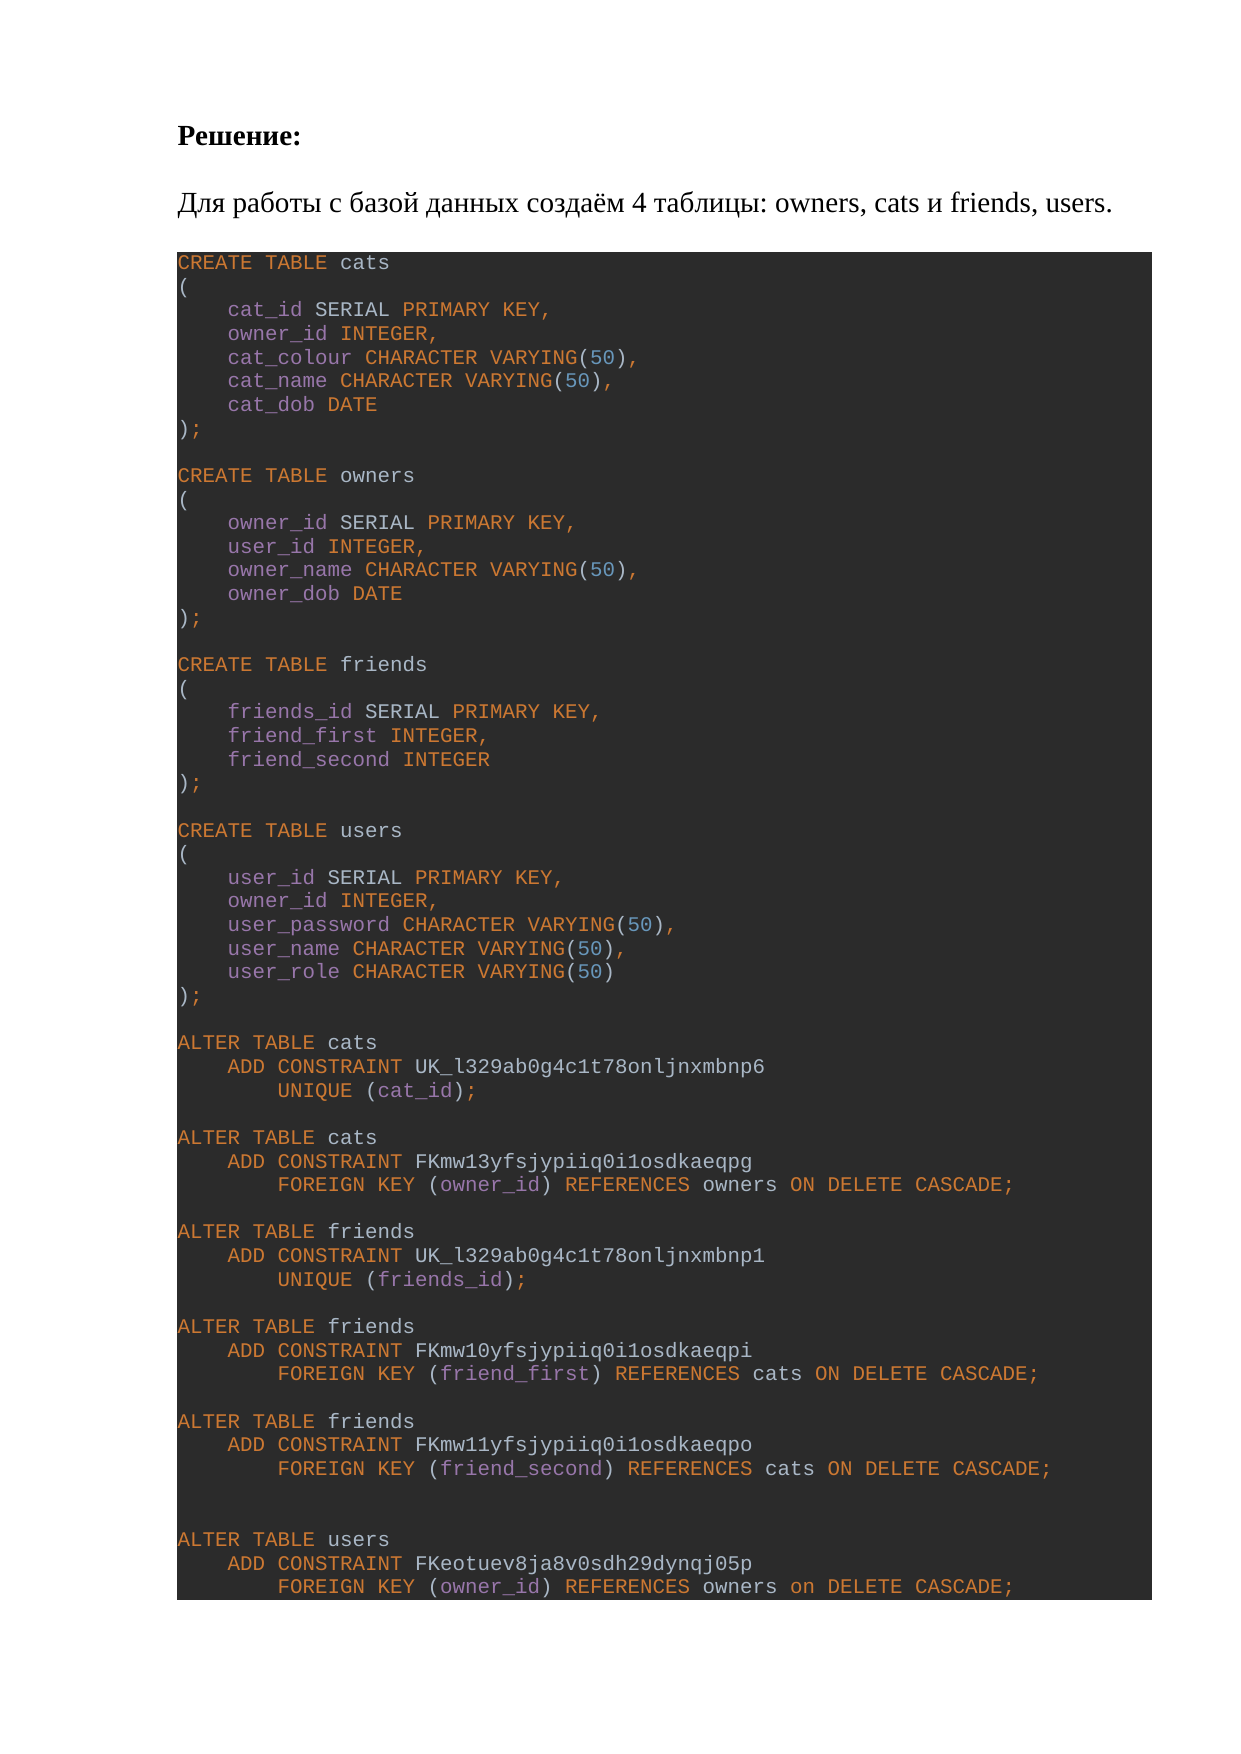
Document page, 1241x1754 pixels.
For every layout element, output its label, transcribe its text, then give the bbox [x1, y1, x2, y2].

text Решение: [177, 118, 1152, 152]
text Для работы с базой данных создаём 4 таблицы: owners, cats и friends, users. [177, 185, 1152, 219]
text CREATE TABLE cats ( cat_id SERIAL PRIMARY KEY, owner_id INTEGER, cat_colour CHARACTER VARYING(50), cat_name CHARACTER VARYING(50), cat_dob DATE ); CREATE TABLE owners ( owner_id SERIAL PRIMARY KEY, user_id INTEGER, owner_name CHARACTER VARYING(50), owner_dob DATE ); CREATE TABLE friends ( friends_id SERIAL PRIMARY KEY, friend_first INTEGER, friend_second INTEGER ); CREATE TABLE users ( user_id SERIAL PRIMARY KEY, owner_id INTEGER, user_password CHARACTER VARYING(50), user_name CHARACTER VARYING(50), user_role CHARACTER VARYING(50) ); ALTER TABLE cats ADD CONSTRAINT UK_l329ab0g4c1t78onljnxmbnp6 UNIQUE (cat_id); ALTER TABLE cats ADD CONSTRAINT FKmw13yfsjypiiq0i1osdkaeqpg FOREIGN KEY (owner_id) REFERENCES owners ON DELETE CASCADE; ALTER TABLE friends ADD CONSTRAINT UK_l329ab0g4c1t78onljnxmbnp1 UNIQUE (friends_id); ALTER TABLE friends ADD CONSTRAINT FKmw10yfsjypiiq0i1osdkaeqpi FOREIGN KEY (friend_first) REFERENCES cats ON DELETE CASCADE; ALTER TABLE friends ADD CONSTRAINT FKmw11yfsjypiiq0i1osdkaeqpo FOREIGN KEY (friend_second) REFERENCES cats ON DELETE CASCADE; ALTER TABLE users ADD CONSTRAINT FKeotuev8ja8v0sdh29dynqj05p FOREIGN KEY (owner_id) REFERENCES owners on DELETE CASCADE; [177, 252, 1152, 1600]
